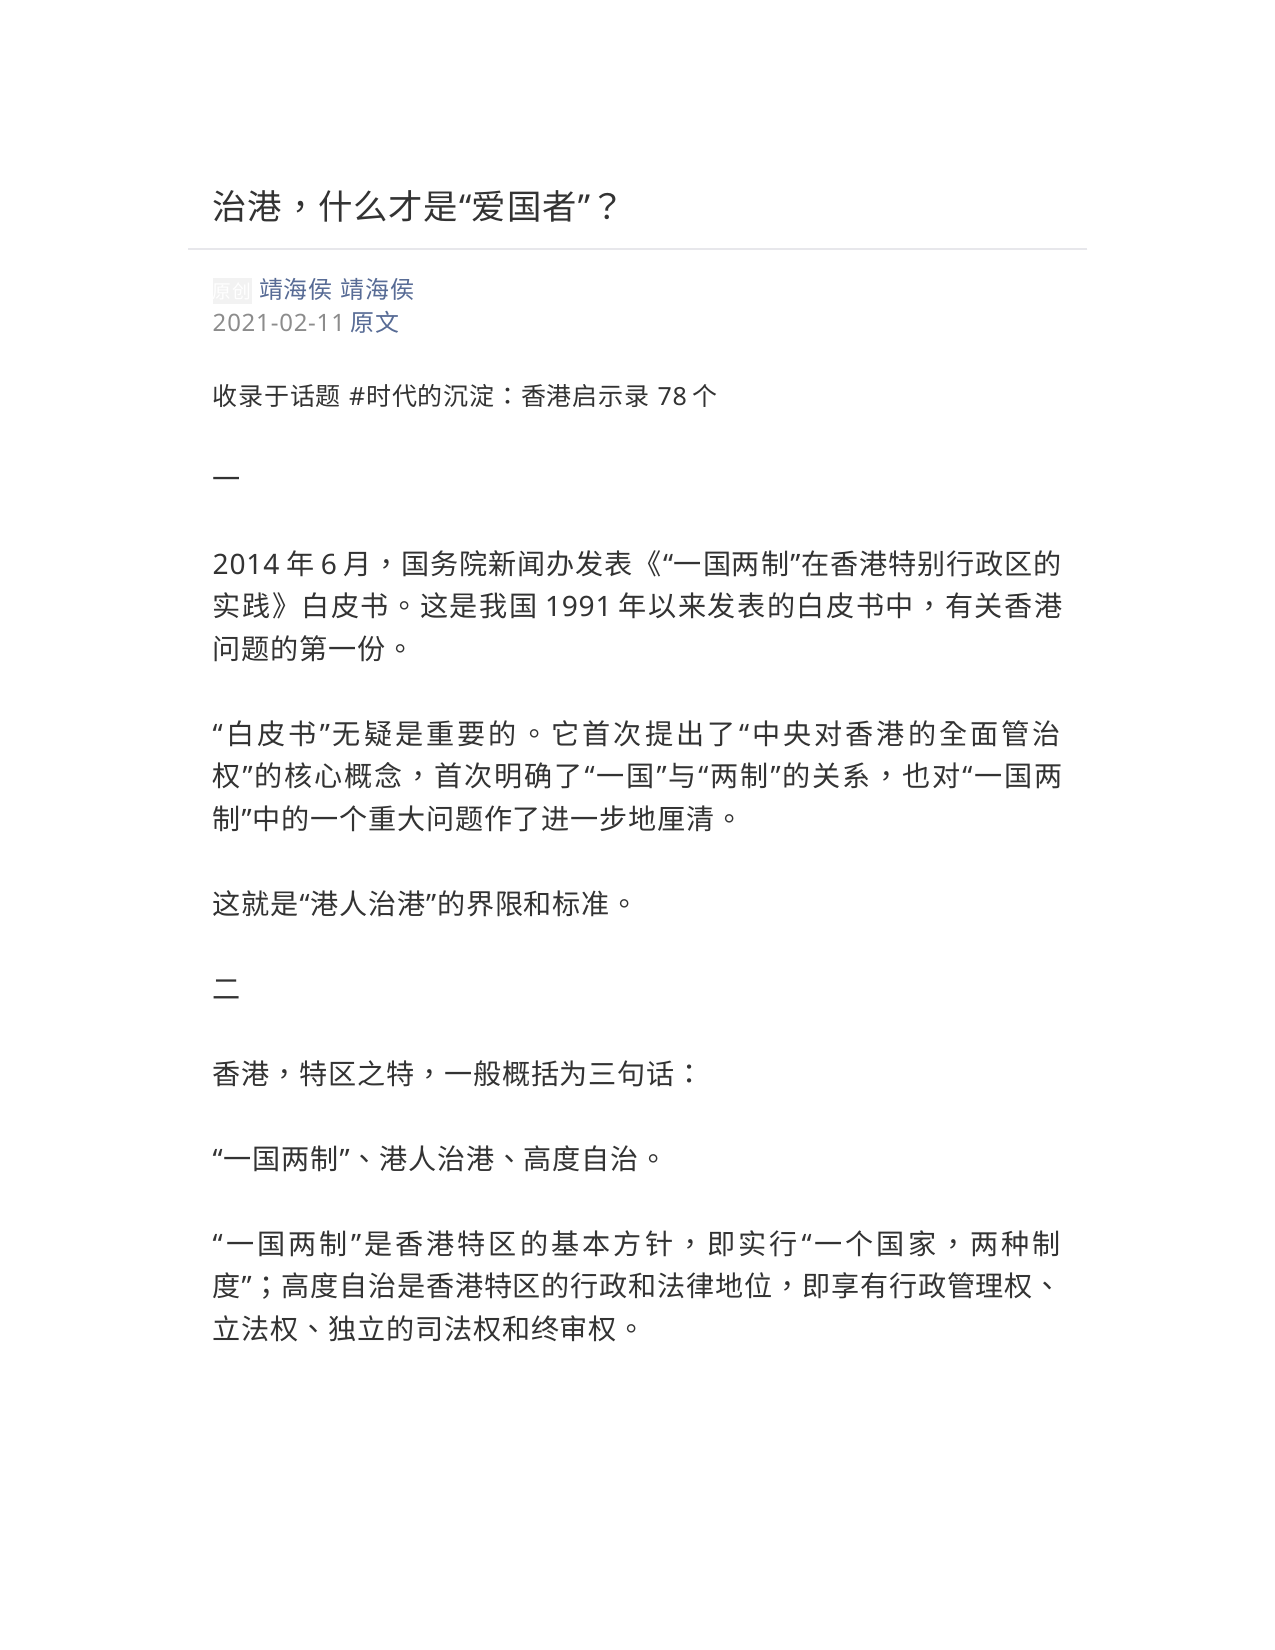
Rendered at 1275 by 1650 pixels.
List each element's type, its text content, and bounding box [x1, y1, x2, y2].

text 2021-02-11原文 [212, 306, 1062, 338]
text “一国两制”是香港特区的基本方针，即实行“一个国家，两种制度”；高度自治是香港特区的行政和法律地位，即享有行政管理权、立法权、独立的司法权和终审权。 [212, 1220, 1062, 1348]
title 治港，什么才是“爱国者”？ [187, 150, 1087, 250]
text “白皮书”无疑是重要的。它首次提出了“中央对香港的全面管治权”的核心概念，首次明确了“一国”与“两制”的关系，也对“一国两制”中的一个重大问题作了进一步地厘清。 [212, 710, 1062, 838]
text 收录于话题 #时代的沉淀：香港启示录 78个 [212, 373, 1062, 413]
text 2014年6月，国务院新闻办发表《“一国两制”在香港特别行政区的实践》白皮书。这是我国1991年以来发表的白皮书中，有关香港问题的第一份。 [212, 540, 1062, 668]
text 这就是“港人治港”的界限和标准。 [212, 880, 1062, 923]
text 一 [212, 455, 1062, 498]
text 香港，特区之特，一般概括为三句话： [212, 1050, 1062, 1093]
list 原创 靖海侯 靖海侯 [212, 272, 1062, 306]
text 二 [212, 965, 1062, 1008]
text “一国两制”、港人治港、高度自治。 [212, 1093, 1062, 1178]
